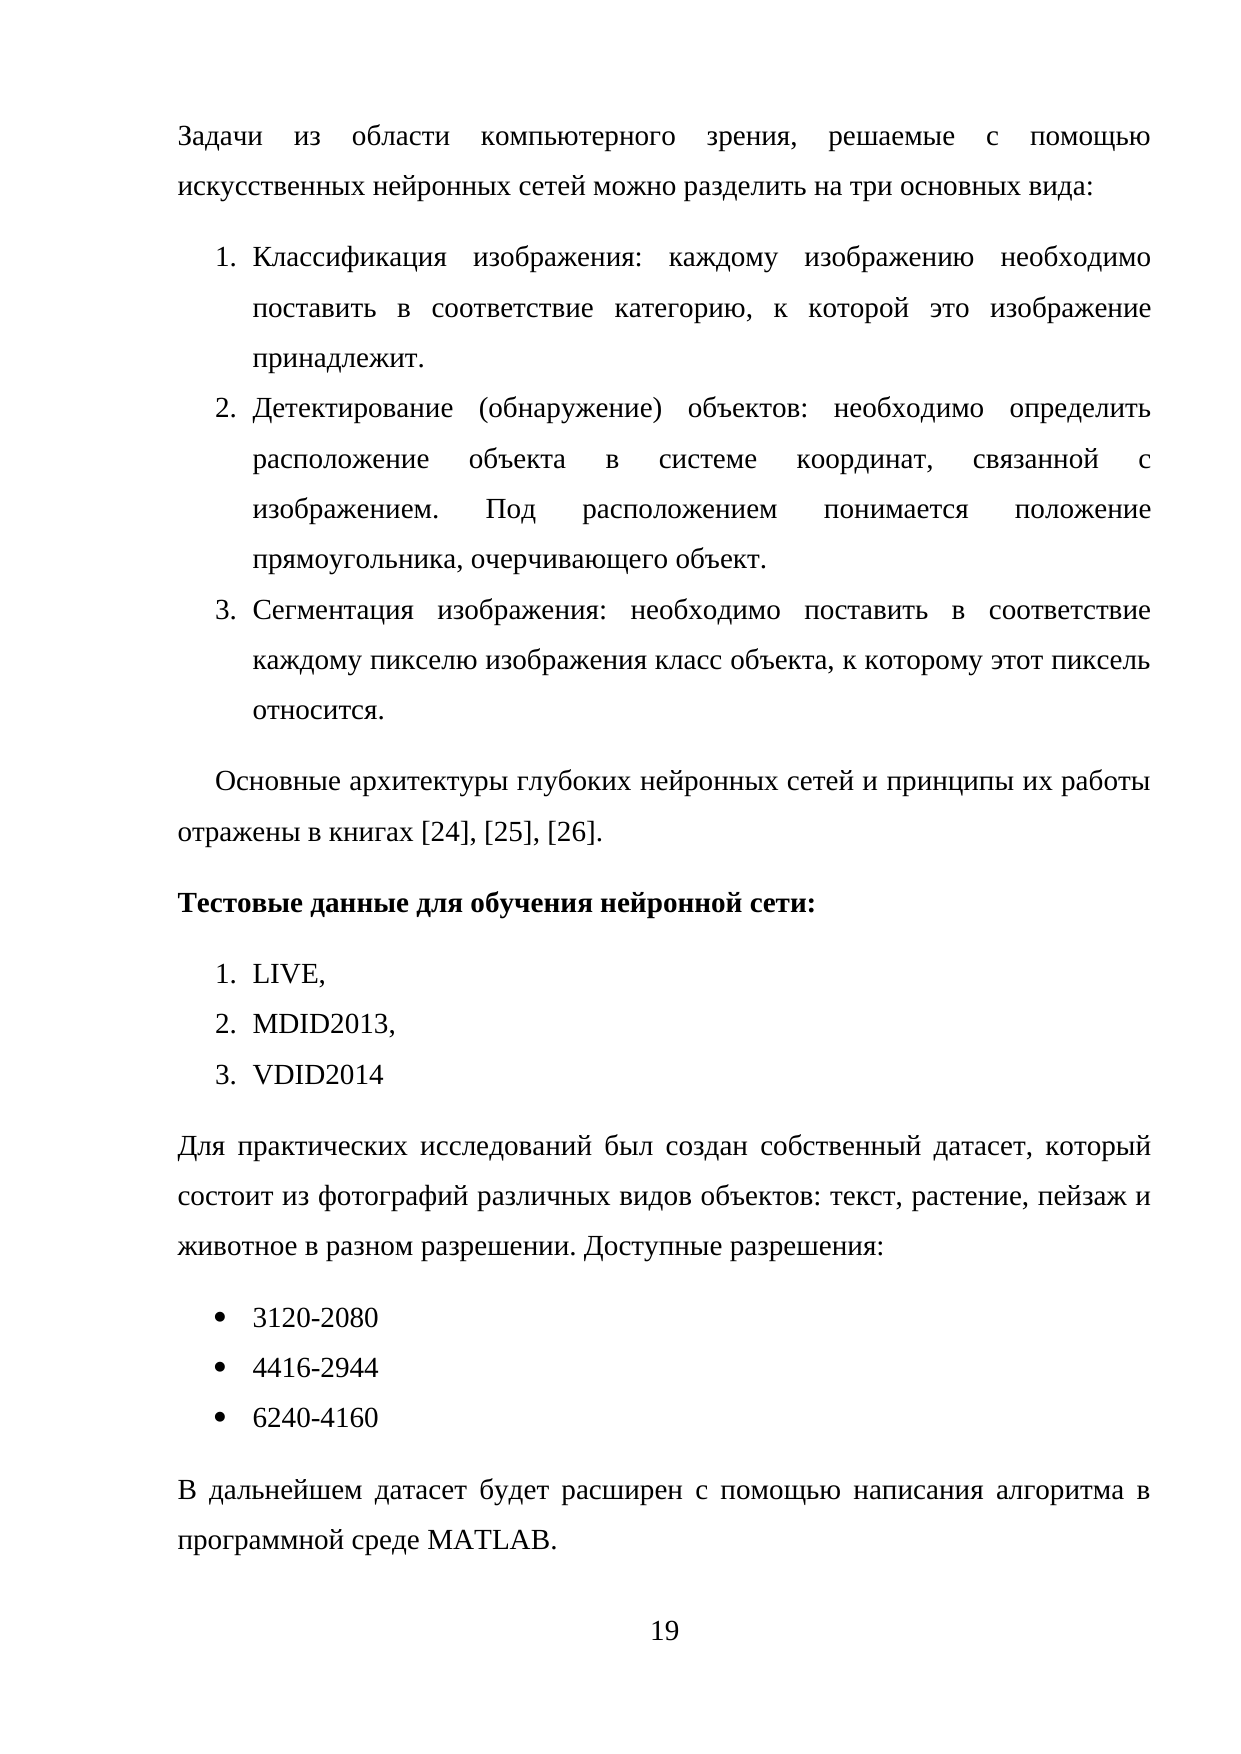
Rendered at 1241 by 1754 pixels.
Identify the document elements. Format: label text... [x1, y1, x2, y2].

list VDID2014 [215, 1057, 1152, 1090]
list 3120-2080 [215, 1300, 1152, 1333]
text Основные архитектуры глубоких нейронных сетей и принципы их работы отражены в книгах [24], [25], [26]. [177, 763, 1152, 847]
list Детектирование (обнаружение) объектов: необходимо определить расположение объекта в системе координат, связанной с изображением. Под расположением понимается положение прямоугольника, очерчивающего объект. [215, 391, 1152, 575]
list 6240-4160 [215, 1401, 1152, 1434]
list 4416-2944 [215, 1350, 1152, 1384]
list MDID2013, [215, 1006, 1152, 1040]
list LIVE, [215, 956, 1152, 990]
text В дальнейшем датасет будет расширен с помощью написания алгоритма в программной среде MATLAB. [177, 1472, 1152, 1556]
text Для практических исследований был создан собственный датасет, который состоит из фотографий различных видов объектов: текст, растение, пейзаж и животное в разном разрешении. Доступные разрешения: [177, 1128, 1152, 1262]
text Задачи из области компьютерного зрения, решаемые с помощью искусственных нейронных сетей можно разделить на три основных вида: [177, 118, 1152, 202]
list Сегментация изображения: необходимо поставить в соответствие каждому пикселю изображения класс объекта, к которому этот пиксель относится. [215, 592, 1152, 726]
list Классификация изображения: каждому изображению необходимо поставить в соответствие категорию, к которой это изображение принадлежит. [215, 239, 1152, 374]
text Тестовые данные для обучения нейронной сети: [177, 885, 1152, 918]
